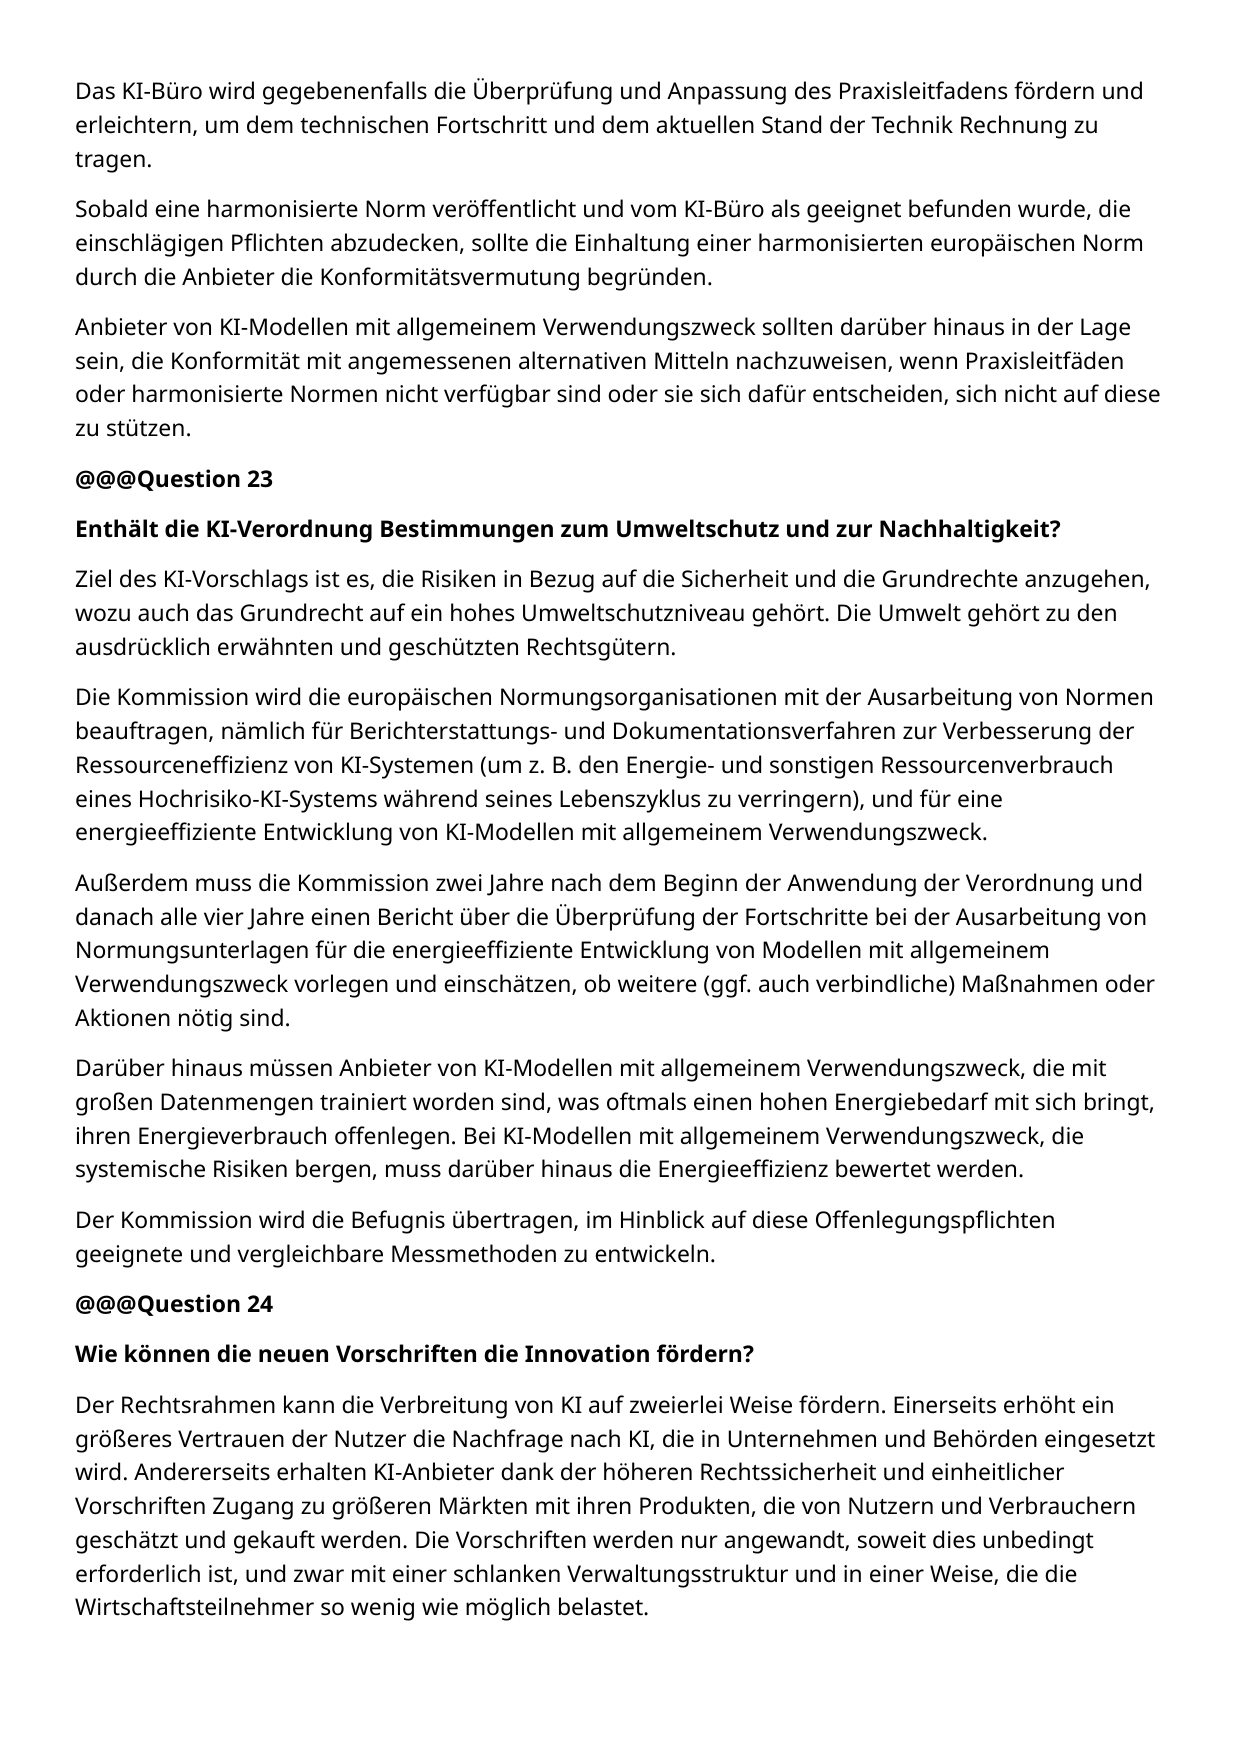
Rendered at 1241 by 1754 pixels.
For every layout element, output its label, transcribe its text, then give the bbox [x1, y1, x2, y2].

text Darüber hinaus müssen Anbieter von KI-Modellen mit allgemeinem Verwendungszweck, die mit großen Datenmengen trainiert worden sind, was oftmals einen hohen Energiebedarf mit sich bringt, ihren Energieverbrauch offenlegen. Bei KI-Modellen mit allgemeinem Verwendungszweck, die systemische Risiken bergen, muss darüber hinaus die Energieeffizienz bewertet werden. [75, 1052, 1165, 1184]
text Ziel des KI-Vorschlags ist es, die Risiken in Bezug auf die Sicherheit und die Grundrechte anzugehen, wozu auch das Grundrecht auf ein hohes Umweltschutzniveau gehört. Die Umwelt gehört zu den ausdrücklich erwähnten und geschützten Rechtsgütern. [75, 563, 1165, 662]
text Wie können die neuen Vorschriften die Innovation fördern? [75, 1338, 1165, 1369]
text Sobald eine harmonisierte Norm veröffentlicht und vom KI-Büro als geeignet befunden wurde, die einschlägigen Pflichten abzudecken, sollte die Einhaltung einer harmonisierten europäischen Norm durch die Anbieter die Konformitätsvermutung begründen. [75, 193, 1165, 292]
text @@@Question 23 [75, 462, 1165, 494]
text Außerdem muss die Kommission zwei Jahre nach dem Beginn der Anwendung der Verordnung und danach alle vier Jahre einen Bericht über die Überprüfung der Fortschritte bei der Ausarbeitung von Normungsunterlagen für die energieeffiziente Entwicklung von Modellen mit allgemeinem Verwendungszweck vorlegen und einschätzen, ob weitere (ggf. auch verbindliche) Maßnahmen oder Aktionen nötig sind. [75, 867, 1165, 1033]
text Der Kommission wird die Befugnis übertragen, im Hinblick auf diese Offenlegungspflichten geeignete und vergleichbare Messmethoden zu entwickeln. [75, 1204, 1165, 1269]
text Das KI-Büro wird gegebenenfalls die Überprüfung und Anpassung des Praxisleitfadens fördern und erleichtern, um dem technischen Fortschritt und dem aktuellen Stand der Technik Rechnung zu tragen. [75, 75, 1165, 174]
text @@@Question 24 [75, 1288, 1165, 1319]
text Enthält die KI-Verordnung Bestimmungen zum Umweltschutz und zur Nachhaltigkeit? [75, 513, 1165, 544]
text Anbieter von KI-Modellen mit allgemeinem Verwendungszweck sollten darüber hinaus in der Lage sein, die Konformität mit angemessenen alternativen Mitteln nachzuweisen, wenn Praxisleitfäden oder harmonisierte Normen nicht verfügbar sind oder sie sich dafür entscheiden, sich nicht auf diese zu stützen. [75, 311, 1165, 443]
text Der Rechtsrahmen kann die Verbreitung von KI auf zweierlei Weise fördern. Einerseits erhöht ein größeres Vertrauen der Nutzer die Nachfrage nach KI, die in Unternehmen und Behörden eingesetzt wird. Andererseits erhalten KI-Anbieter dank der höheren Rechtssicherheit und einheitlicher Vorschriften Zugang zu größeren Märkten mit ihren Produkten, die von Nutzern und Verbrauchern geschätzt und gekauft werden. Die Vorschriften werden nur angewandt, soweit dies unbedingt erforderlich ist, und zwar mit einer schlanken Verwaltungsstruktur und in einer Weise, die die Wirtschaftsteilnehmer so wenig wie möglich belastet. [75, 1389, 1165, 1622]
text Die Kommission wird die europäischen Normungsorganisationen mit der Ausarbeitung von Normen beauftragen, nämlich für Berichterstattungs- und Dokumentationsverfahren zur Verbesserung der Ressourceneffizienz von KI-Systemen (um z. B. den Energie- und sonstigen Ressourcenverbrauch eines Hochrisiko-KI-Systems während seines Lebenszyklus zu verringern), und für eine energieeffiziente Entwicklung von KI-Modellen mit allgemeinem Verwendungszweck. [75, 681, 1165, 847]
